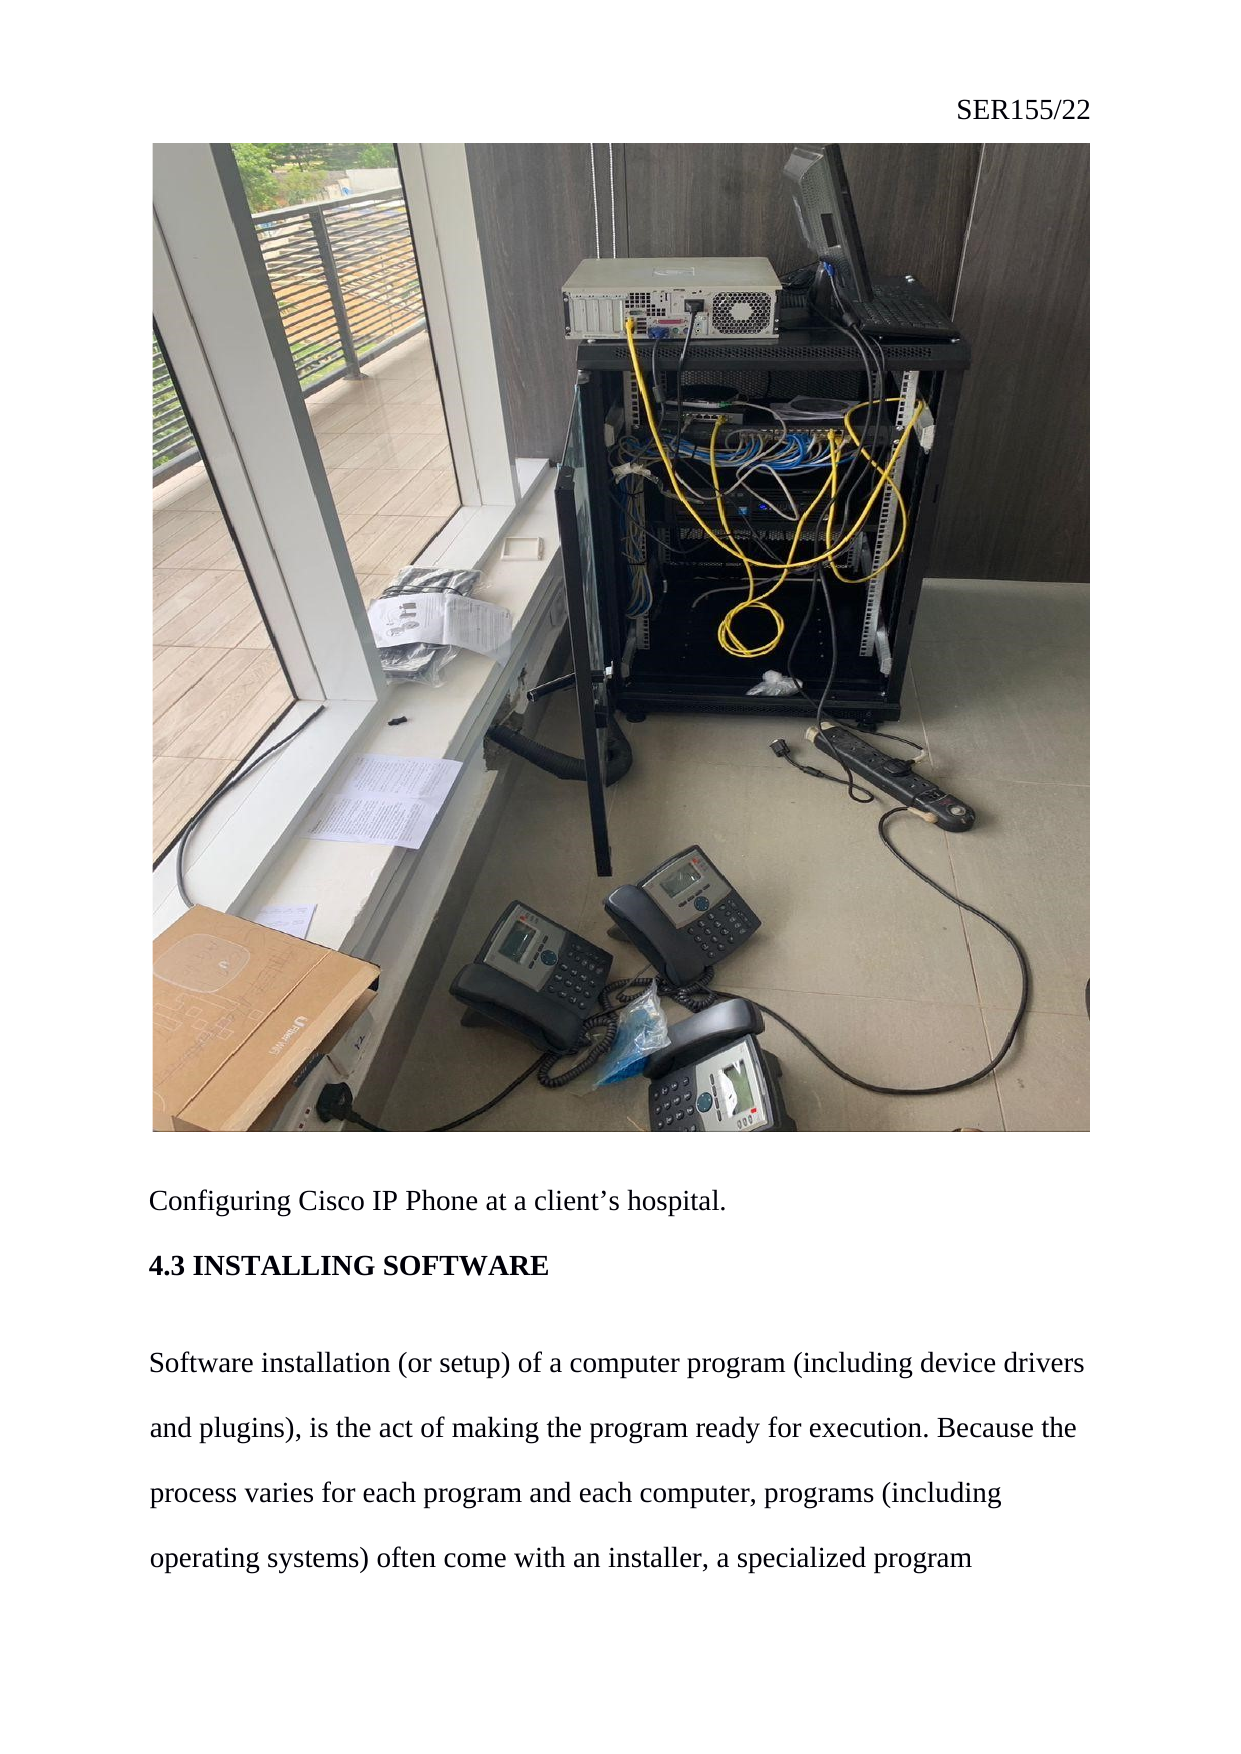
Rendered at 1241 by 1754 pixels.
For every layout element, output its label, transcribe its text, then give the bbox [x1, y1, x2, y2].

text Configuring Cisco IP Phone at a client’s hospital. [148, 1183, 1093, 1216]
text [148, 1346, 1093, 1574]
picture [152, 143, 1090, 1132]
subtitle 4.3 INSTALLING SOFTWARE [148, 1248, 1100, 1281]
